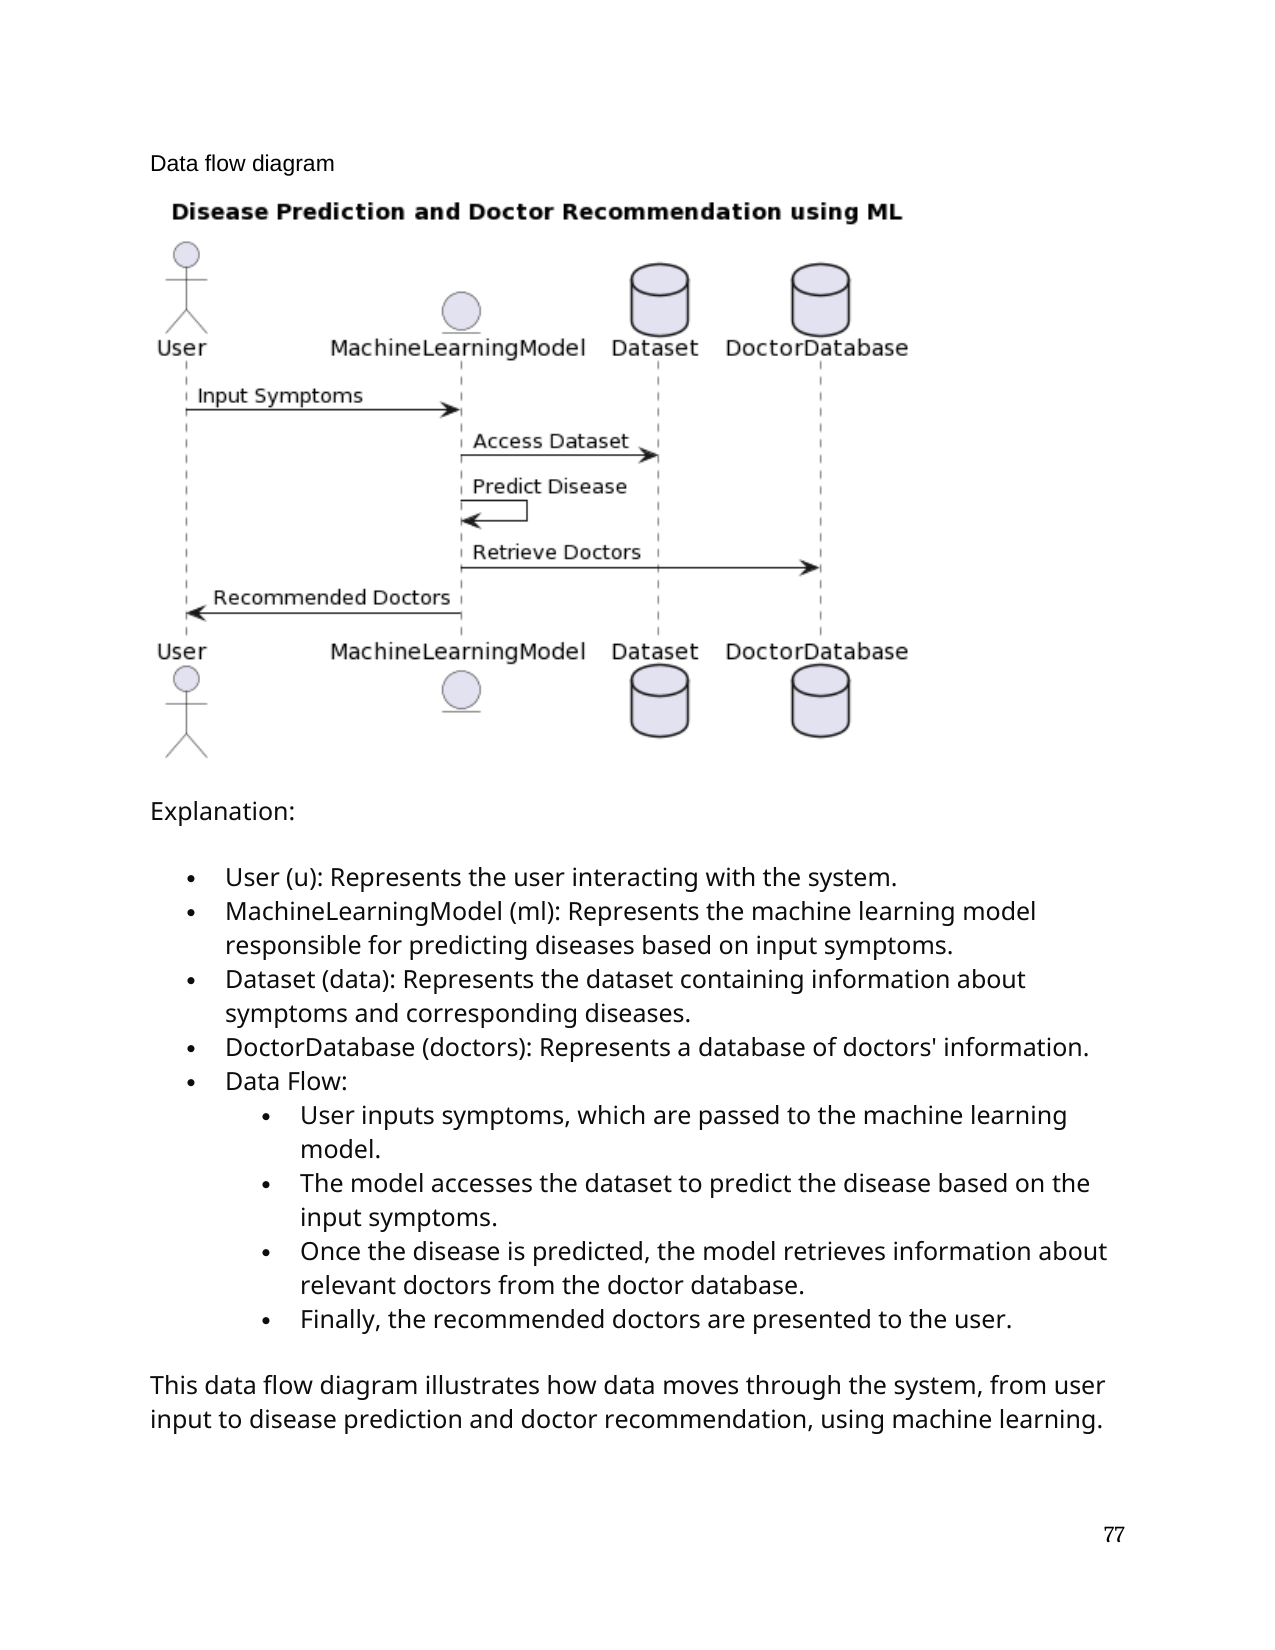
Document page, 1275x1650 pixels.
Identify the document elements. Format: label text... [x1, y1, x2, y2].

text This data flow diagram illustrates how data moves through the system, from user input to disease prediction and doctor recommendation, using machine learning. [150, 1367, 1125, 1435]
text Explanation: [150, 794, 1125, 828]
text Data flow diagram [150, 150, 1125, 176]
list User inputs symptoms, which are passed to the machine learning model. [262, 1098, 1125, 1166]
list MachineLearningModel (ml): Represents the machine learning model responsible for predicting diseases based on input symptoms. [187, 893, 1125, 961]
list Data Flow: [187, 1063, 1125, 1098]
list DoctorDatabase (doctors): Represents a database of doctors' information. [187, 1029, 1125, 1063]
list Finally, the recommended doctors are presented to the user. [262, 1302, 1125, 1336]
list User (u): Represents the user interacting with the system. [187, 859, 1125, 893]
list Dataset (data): Represents the dataset containing information about symptoms and corresponding diseases. [187, 961, 1125, 1029]
picture [150, 176, 928, 766]
list The model accesses the dataset to predict the disease based on the input symptoms. [262, 1166, 1125, 1234]
list Once the disease is predicted, the model retrieves information about relevant doctors from the doctor database. [262, 1234, 1125, 1302]
